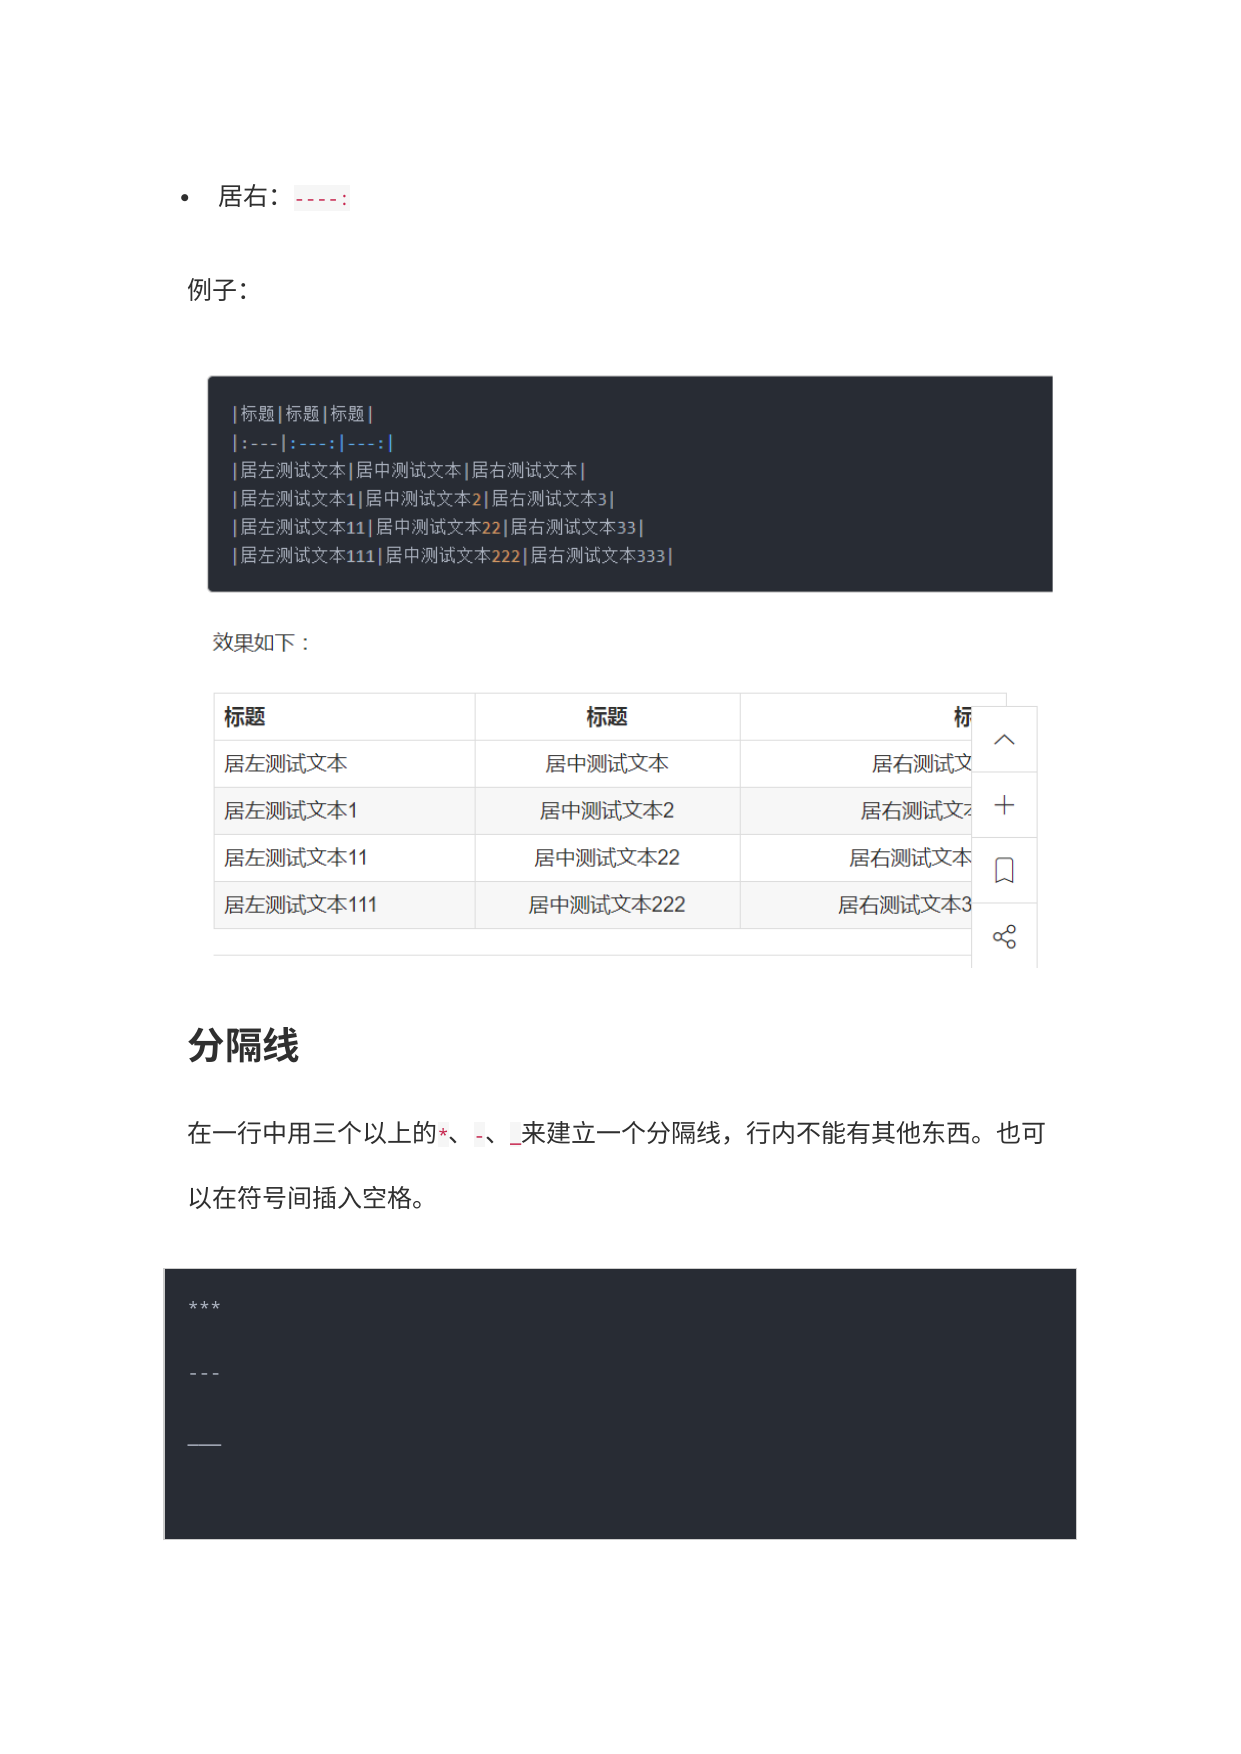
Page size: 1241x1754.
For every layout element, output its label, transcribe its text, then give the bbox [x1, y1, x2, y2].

text 在一行中用三个以上的*、-、_来建立一个分隔线，行内不能有其他东西。也可以在符号间插入空格。 [187, 1099, 1053, 1229]
text 例子： [187, 256, 1053, 321]
list 居右：----: [181, 162, 1053, 227]
picture [187, 620, 1053, 968]
text --- [165, 1331, 1076, 1388]
text ___ [165, 1395, 1076, 1452]
text *** [165, 1269, 1076, 1325]
subtitle 分隔线 [187, 1010, 1053, 1075]
picture [187, 360, 1053, 613]
